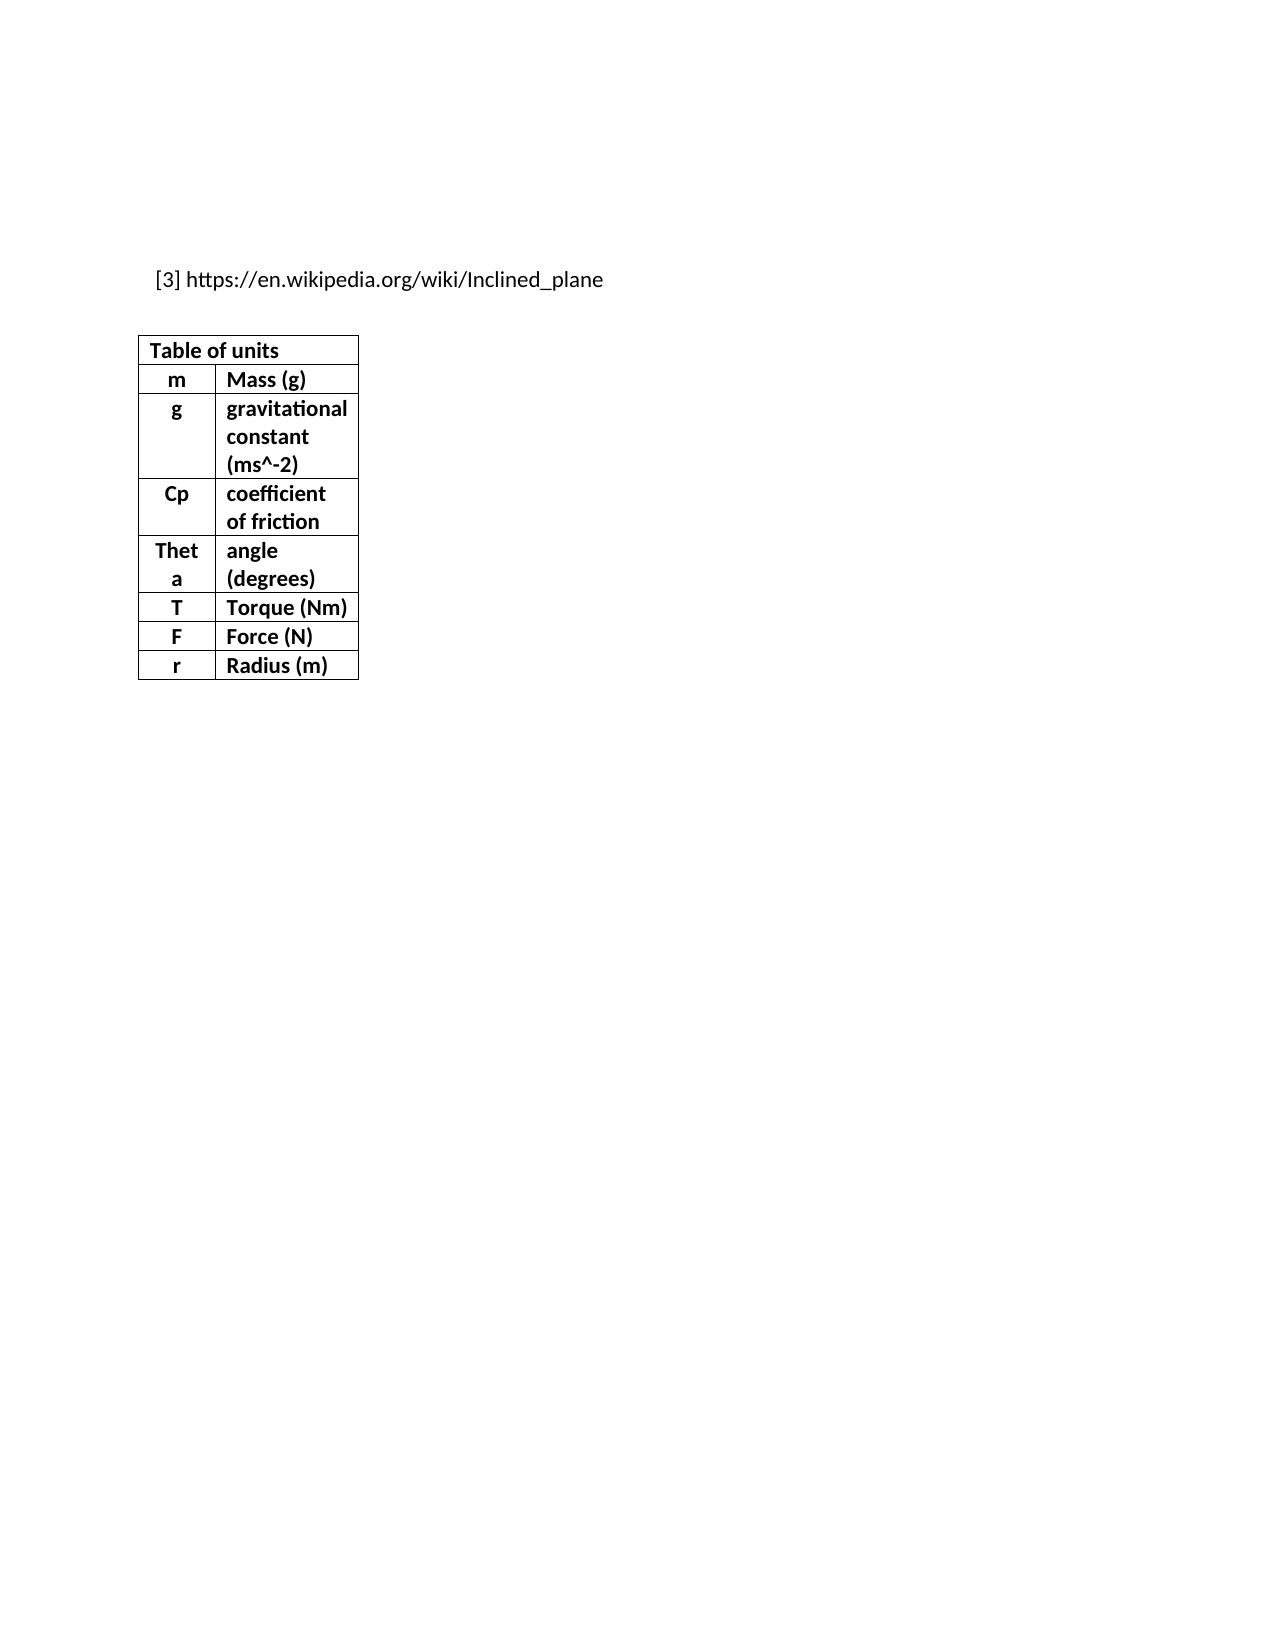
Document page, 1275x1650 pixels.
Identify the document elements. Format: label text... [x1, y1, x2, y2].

table_cell m [139, 365, 215, 393]
table_cell F [139, 622, 215, 650]
table_cell r [139, 651, 215, 679]
table_cell Radius (m) [216, 651, 358, 679]
table_cell T [139, 593, 215, 621]
table_cell Torque (Nm) [216, 593, 358, 621]
table_cell angle (degrees) [216, 536, 358, 592]
table_cell g [139, 394, 215, 478]
table_cell Mass (g) [216, 365, 358, 393]
table_header Table of units [139, 336, 358, 364]
table_cell Force (N) [216, 622, 358, 650]
table_cell Theta [139, 536, 215, 592]
text [3] https://en.wikipedia.org/wiki/Inclined_plane [150, 265, 1125, 293]
table_cell gravitational constant (ms^-2) [216, 394, 358, 478]
table_cell Cp [139, 479, 215, 535]
table_cell coefficient of friction [216, 479, 358, 535]
